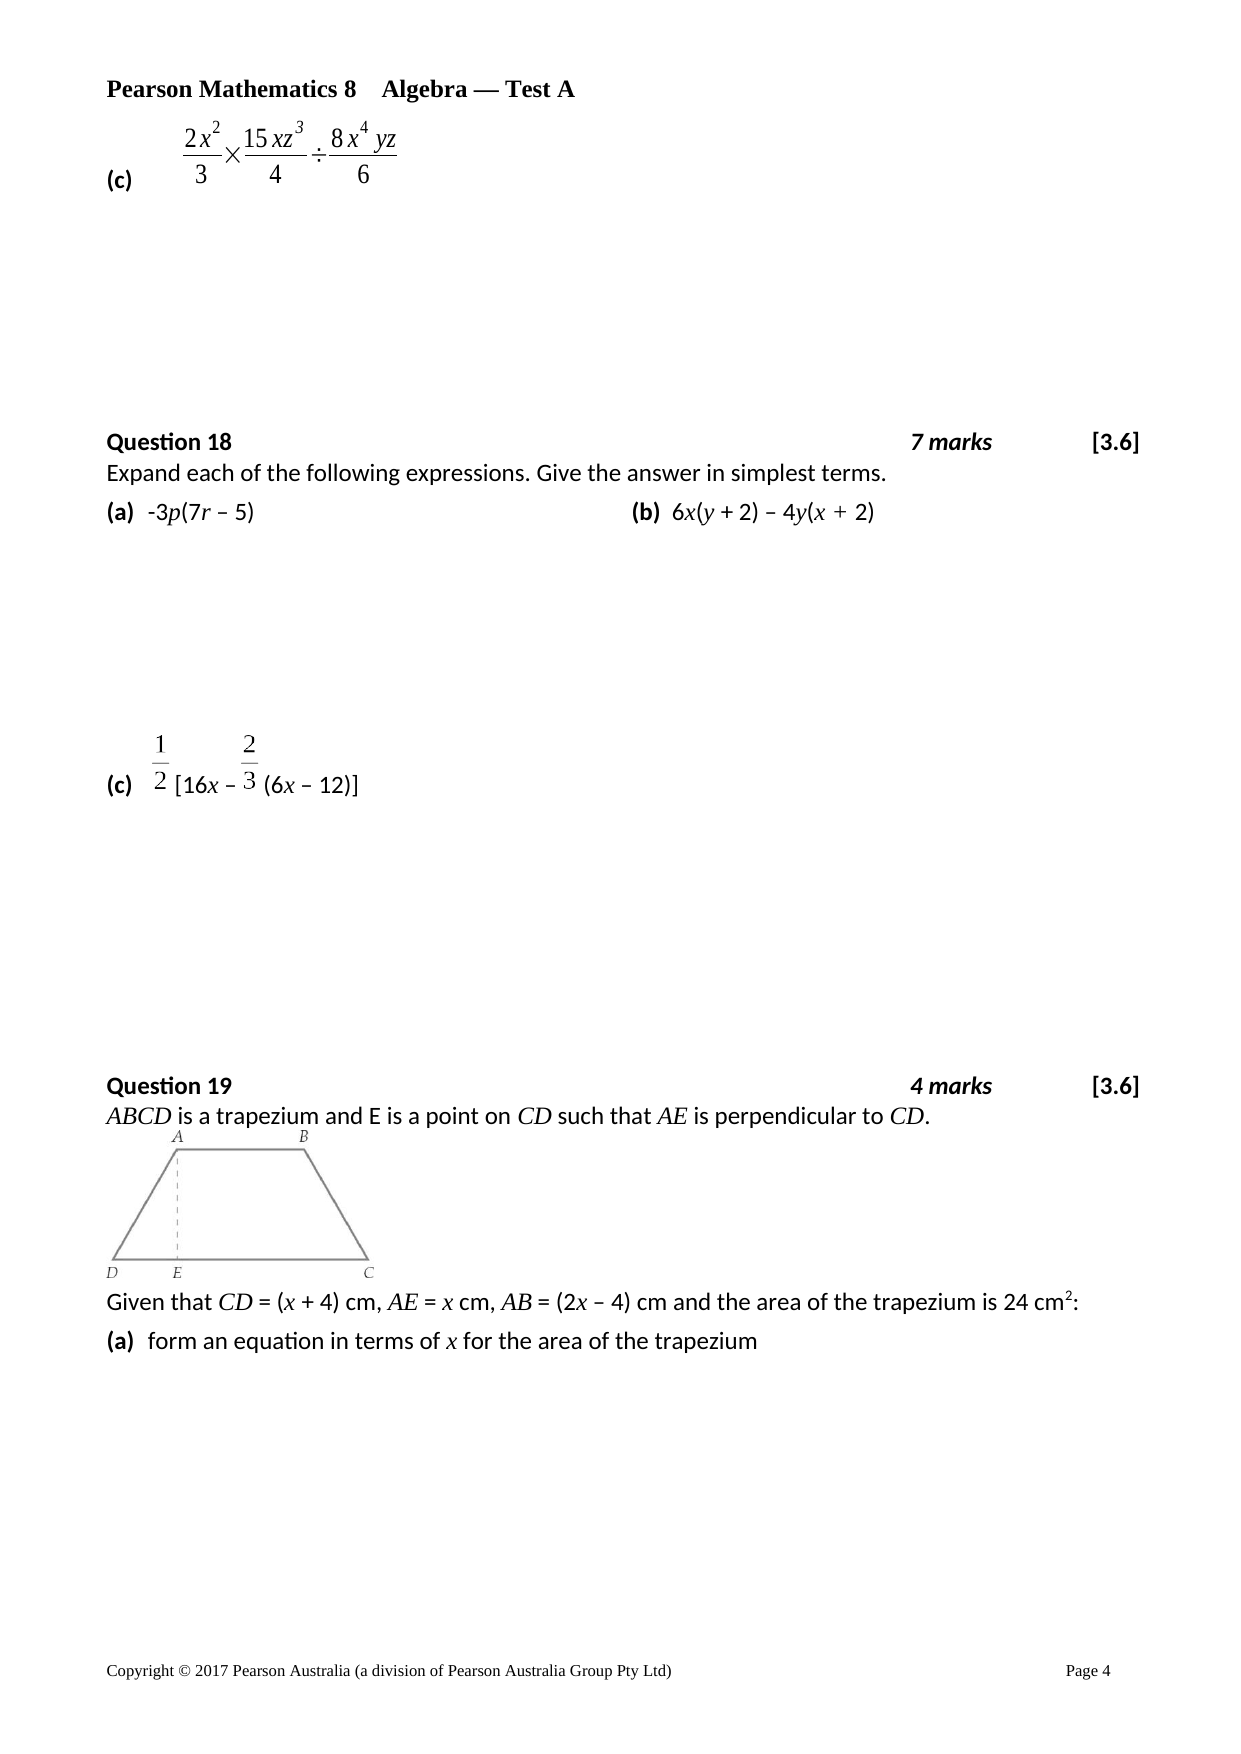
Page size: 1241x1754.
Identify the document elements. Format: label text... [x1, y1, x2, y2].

text ABCD is a trapezium and E is a point on CD such that AE is perpendicular to CD. [106, 1100, 1134, 1278]
text Given that CD = (x + 4) cm, AE = x cm, AB = (2x – 4) cm and the area of the trapezium is 24 cm2: [106, 1286, 1134, 1317]
subtitle Question 18 7 marks [3.6] [106, 426, 1134, 457]
text (c) [106, 118, 1134, 195]
text Expand each of the following expressions. Give the answer in simplest terms. [106, 457, 1134, 487]
text (a) form an equation in terms of x for the area of the trapezium [106, 1325, 1134, 1356]
subtitle Question 19 4 marks [3.6] [106, 1070, 1134, 1100]
text (a) -3p(7r – 5) (b) 6x(y + 2) – 4y(x + 2) [106, 496, 1134, 526]
text (c) [16x –(6x – 12)] [106, 729, 1134, 799]
picture [106, 1130, 374, 1278]
